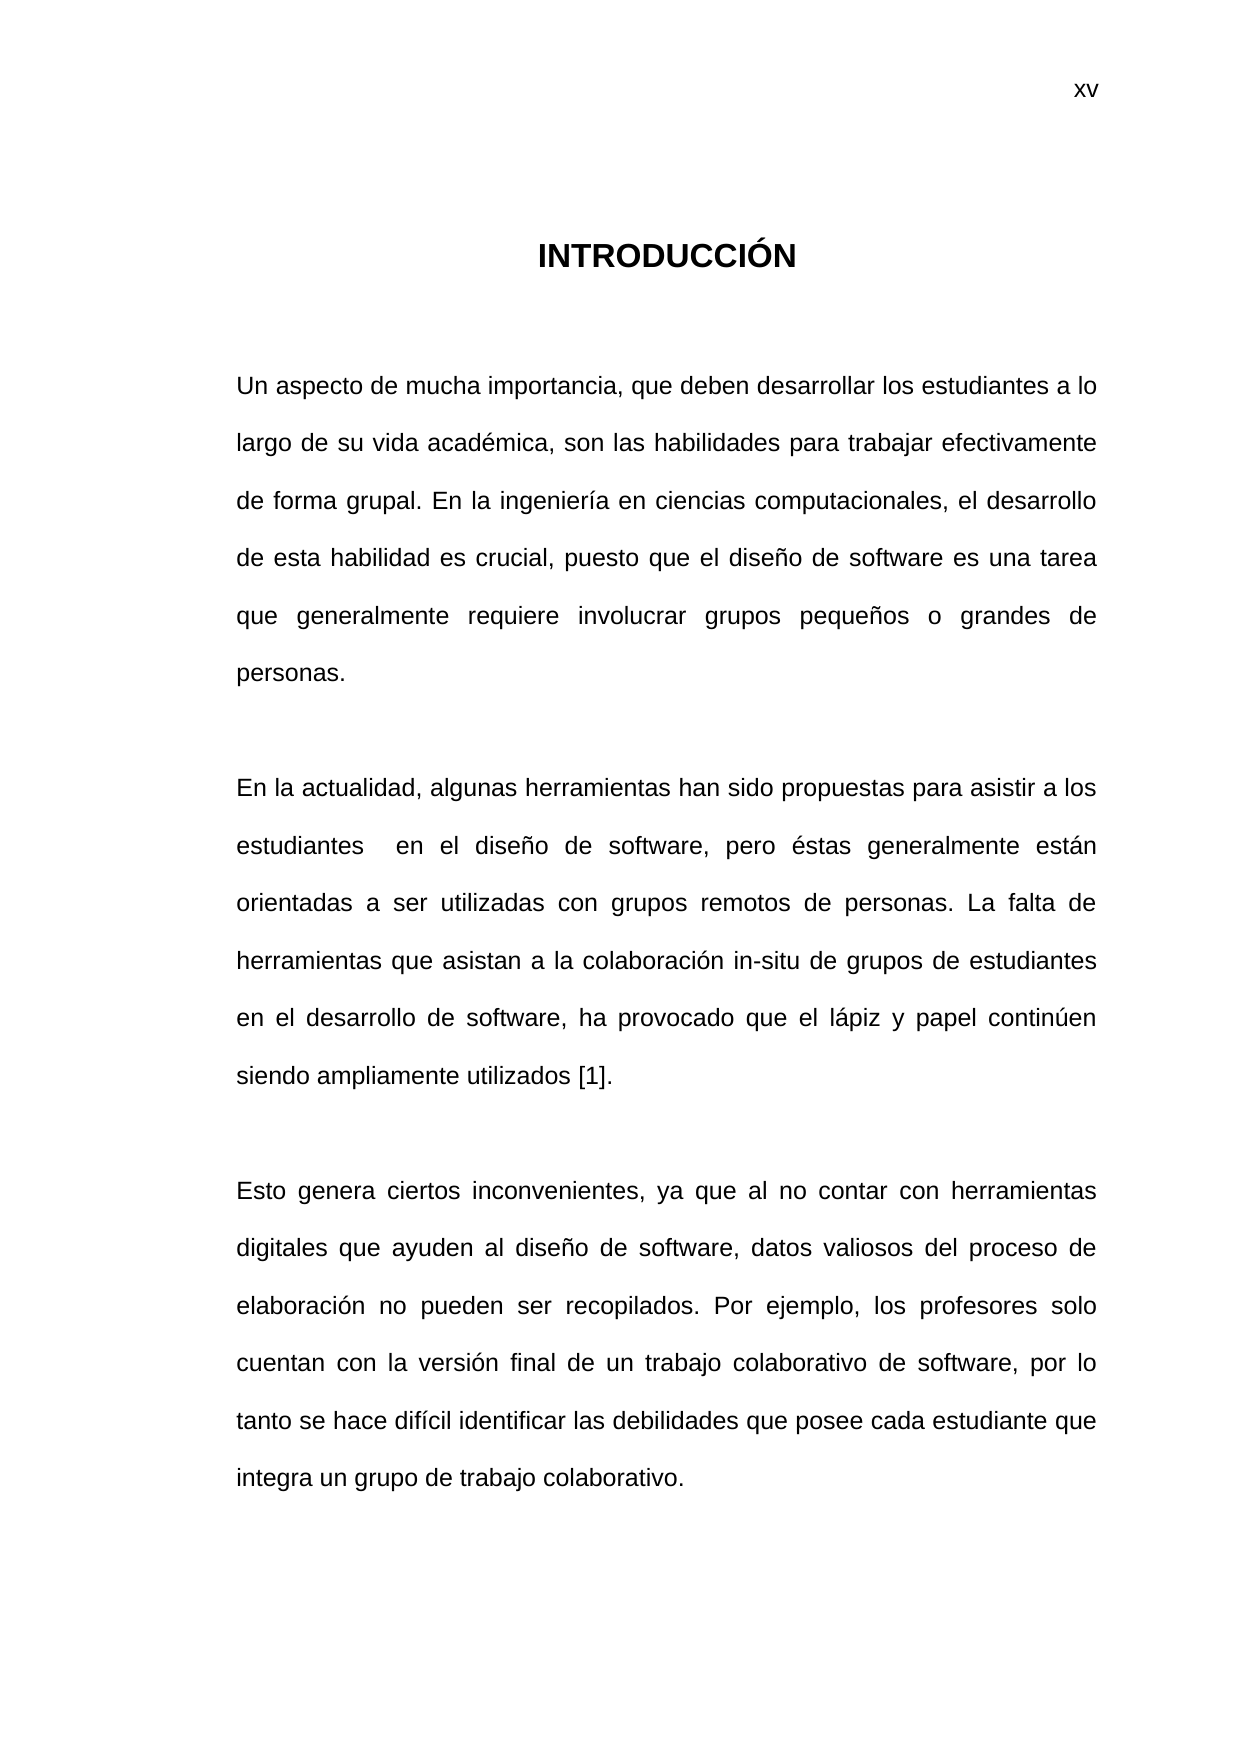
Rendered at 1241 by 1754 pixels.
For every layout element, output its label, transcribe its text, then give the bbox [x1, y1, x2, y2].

text En la actualidad, algunas herramientas han sido propuestas para asistir a los estudiantes en el diseño de software, pero éstas generalmente están orientadas a ser utilizadas con grupos remotos de personas. La falta de herramientas que asistan a la colaboración in-situ de grupos de estudiantes en el desarrollo de software, ha provocado que el lápiz y papel continúen siendo ampliamente utilizados [1]. [236, 773, 1098, 1089]
text INTRODUCCIÓN [236, 236, 1098, 275]
text Un aspecto de mucha importancia, que deben desarrollar los estudiantes a lo largo de su vida académica, son las habilidades para trabajar efectivamente de forma grupal. En la ingeniería en ciencias computacionales, el desarrollo de esta habilidad es crucial, puesto que el diseño de software es una tarea que generalmente requiere involucrar grupos pequeños o grandes de personas. [236, 371, 1098, 687]
text Esto genera ciertos inconvenientes, ya que al no contar con herramientas digitales que ayuden al diseño de software, datos valiosos del proceso de elaboración no pueden ser recopilados. Por ejemplo, los profesores solo cuentan con la versión final de un trabajo colaborativo de software, por lo tanto se hace difícil identificar las debilidades que posee cada estudiante que integra un grupo de trabajo colaborativo. [236, 1176, 1098, 1492]
